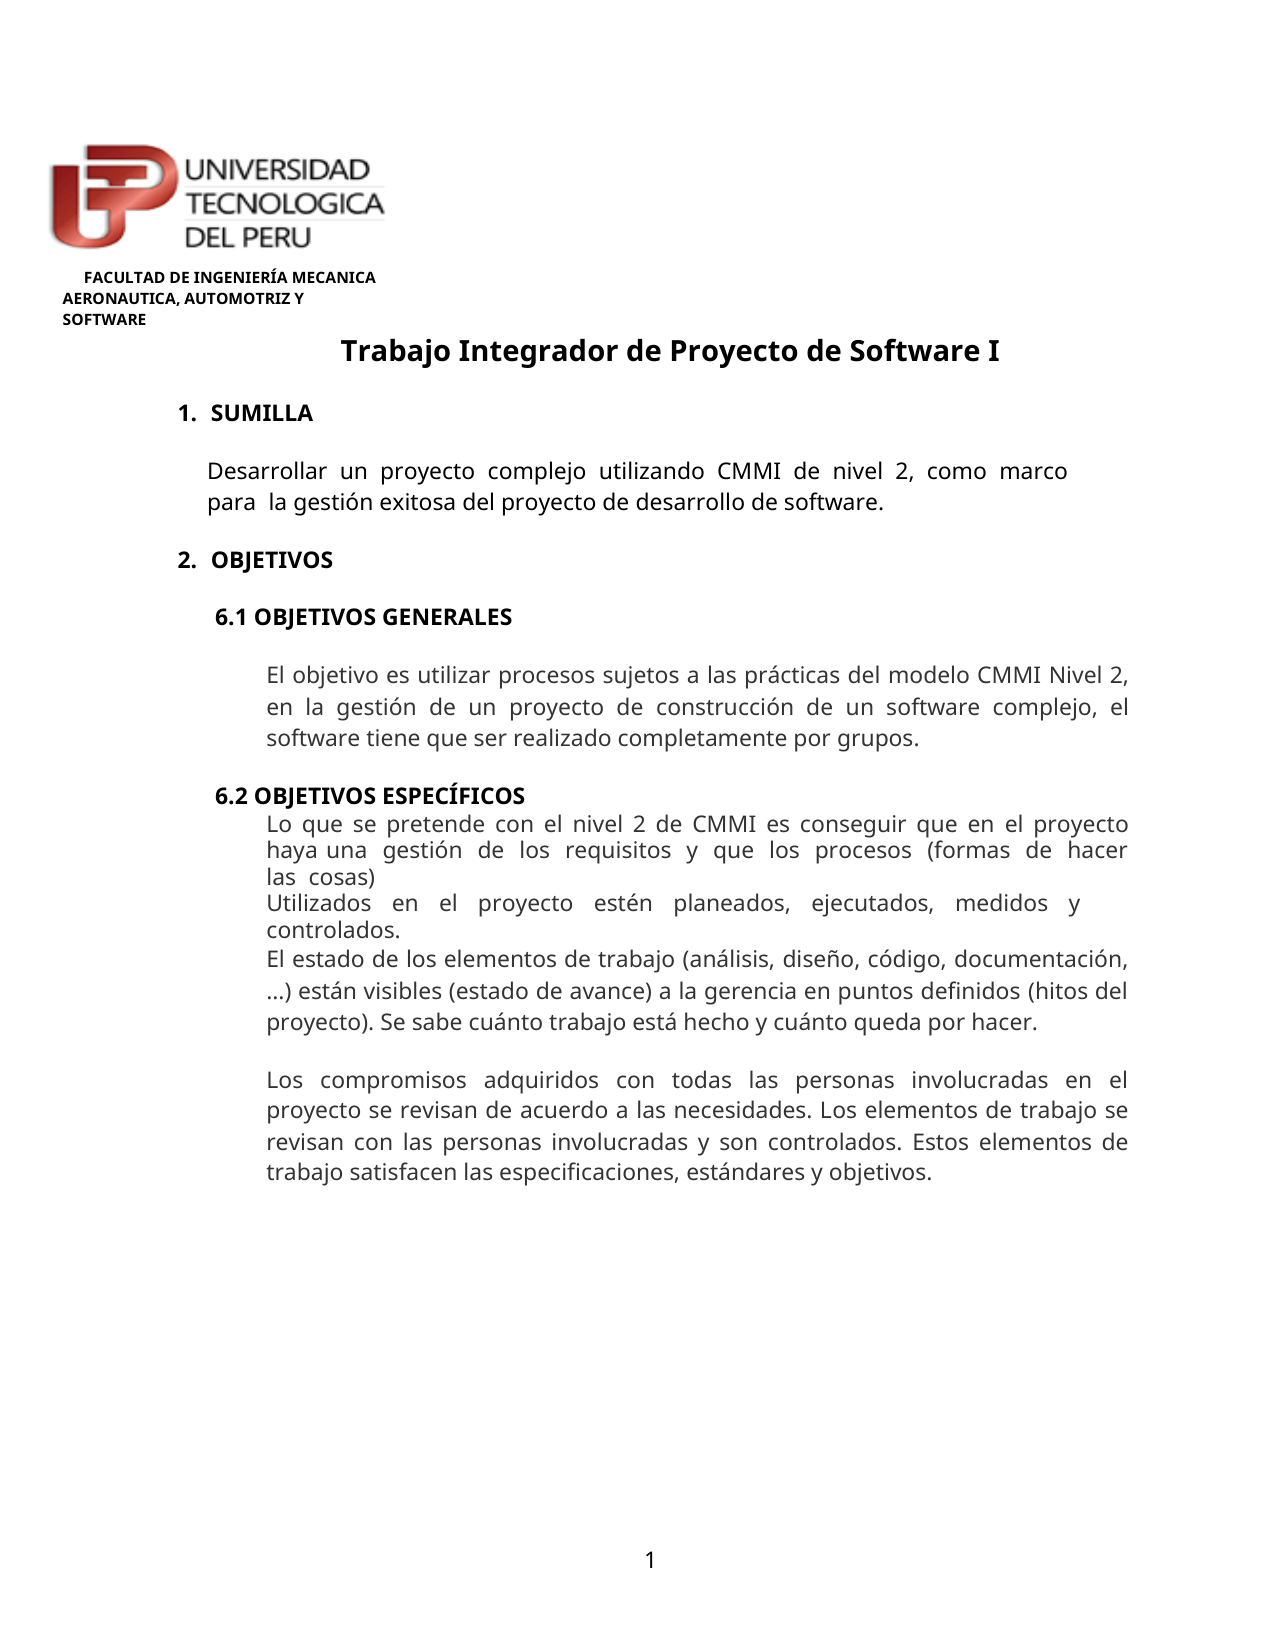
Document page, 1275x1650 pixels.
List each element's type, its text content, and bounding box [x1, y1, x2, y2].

text El estado de los elementos de trabajo (análisis, diseño, código, documentación,…) están visibles (estado de avance) a la gerencia en puntos definidos (hitos del proyecto). Se sabe cuánto trabajo está hecho y cuánto queda por hacer. [266, 943, 1128, 1037]
text 6.2 OBJETIVOS ESPECÍFICOS [215, 779, 1135, 811]
text FACULTAD DE INGENIERÍA MECANICA AERONAUTICA, AUTOMOTRIZ Y SOFTWARE [62, 267, 376, 330]
text Lo que se pretende con el nivel 2 de CMMI es conseguir que en el proyecto haya una gestión de los requisitos y que los procesos (formas de hacer las cosas) [266, 811, 1129, 891]
text Los compromisos adquiridos con todas las personas involucradas en el proyecto se revisan de acuerdo a las necesidades. Los elementos de trabajo se revisan con las personas involucradas y son controlados. Estos elementos de trabajo satisfacen las especificaciones, estándares y objetivos. [266, 1064, 1128, 1188]
text 2. OBJETIVOS [177, 544, 1135, 575]
text 1. SUMILLA [177, 397, 1135, 428]
text El objetivo es utilizar procesos sujetos a las prácticas del modelo CMMI Nivel 2, en la gestión de un proyecto de construcción de un software complejo, el software tiene que ser realizado completamente por grupos. [266, 659, 1129, 753]
picture [0, 115, 429, 289]
text Desarrollar un proyecto complejo utilizando CMMI de nivel 2, como marco para la gestión exitosa del proyecto de desarrollo de software. [207, 455, 1128, 517]
text 6.1 OBJETIVOS GENERALES [215, 601, 1135, 633]
text Trabajo Integrador de Proyecto de Software I [340, 330, 1135, 370]
text Utilizados en el proyecto estén planeados, ejecutados, medidos y controlados. [266, 891, 1080, 943]
